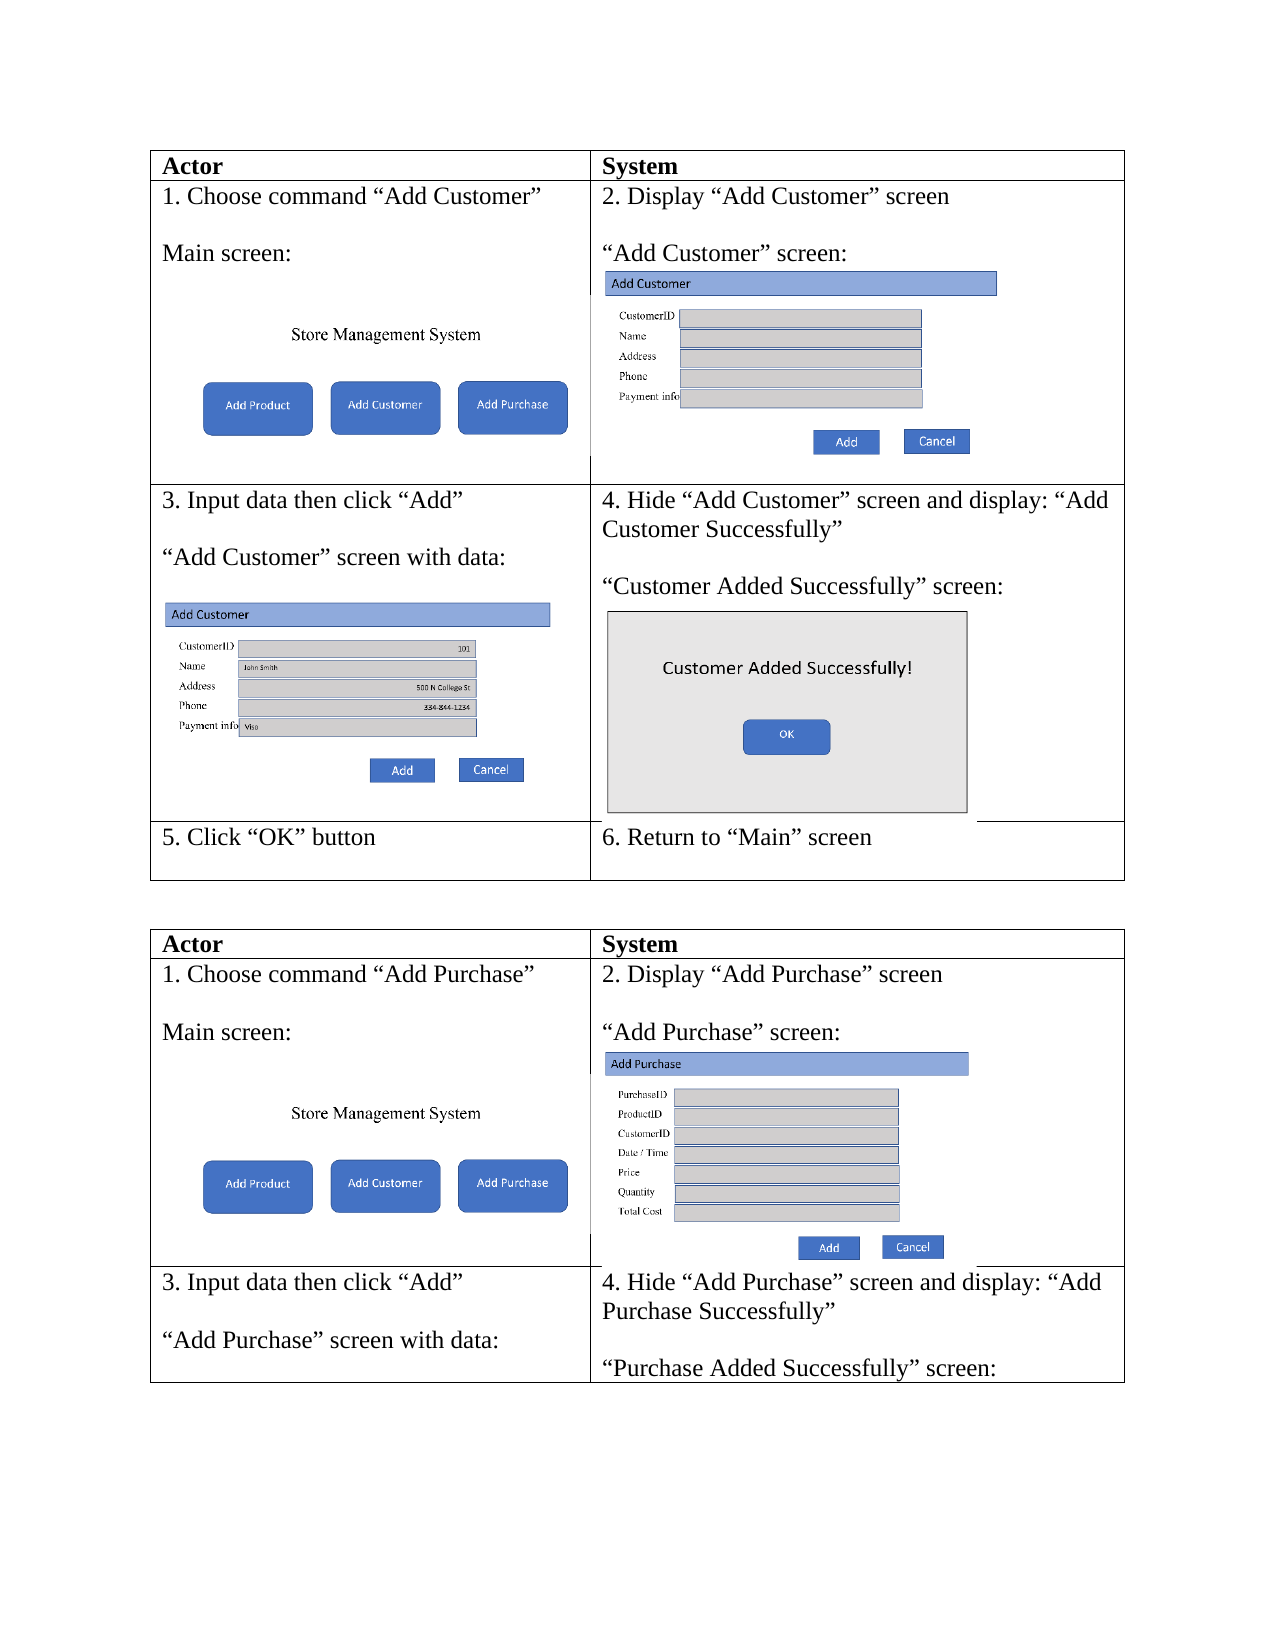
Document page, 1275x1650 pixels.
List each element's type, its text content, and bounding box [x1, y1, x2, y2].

table_cell 3. Input data then click “Add” “Add Customer” screen with data: [151, 485, 590, 821]
table_cell 2. Display “Add Purchase” screen “Add Purchase” screen: [591, 959, 1124, 1266]
table_cell Actor [151, 151, 590, 180]
picture [601, 600, 977, 822]
table_cell 4. Hide “Add Customer” screen and display: “Add Customer Successfully” “Customer Added Successfully” screen: [591, 485, 1124, 821]
table_cell 6. Return to “Main” screen [591, 822, 1124, 880]
picture [161, 600, 555, 791]
table_cell System [591, 151, 1124, 180]
picture [601, 1045, 977, 1267]
picture [161, 1074, 591, 1234]
table_header Actor [151, 930, 590, 958]
table_cell 5. Click “OK” button [151, 822, 590, 880]
table_cell 1. Choose command “Add Purchase” Main screen: [151, 959, 590, 1266]
table_cell 2. Display “Add Customer” screen “Add Customer” screen: [591, 181, 1124, 484]
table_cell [151, 1267, 590, 1382]
table_header System [591, 930, 1124, 958]
picture [601, 267, 1002, 467]
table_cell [591, 1267, 1124, 1382]
table_cell 1. Choose command “Add Customer” Main screen: [151, 181, 590, 484]
picture [161, 295, 591, 456]
